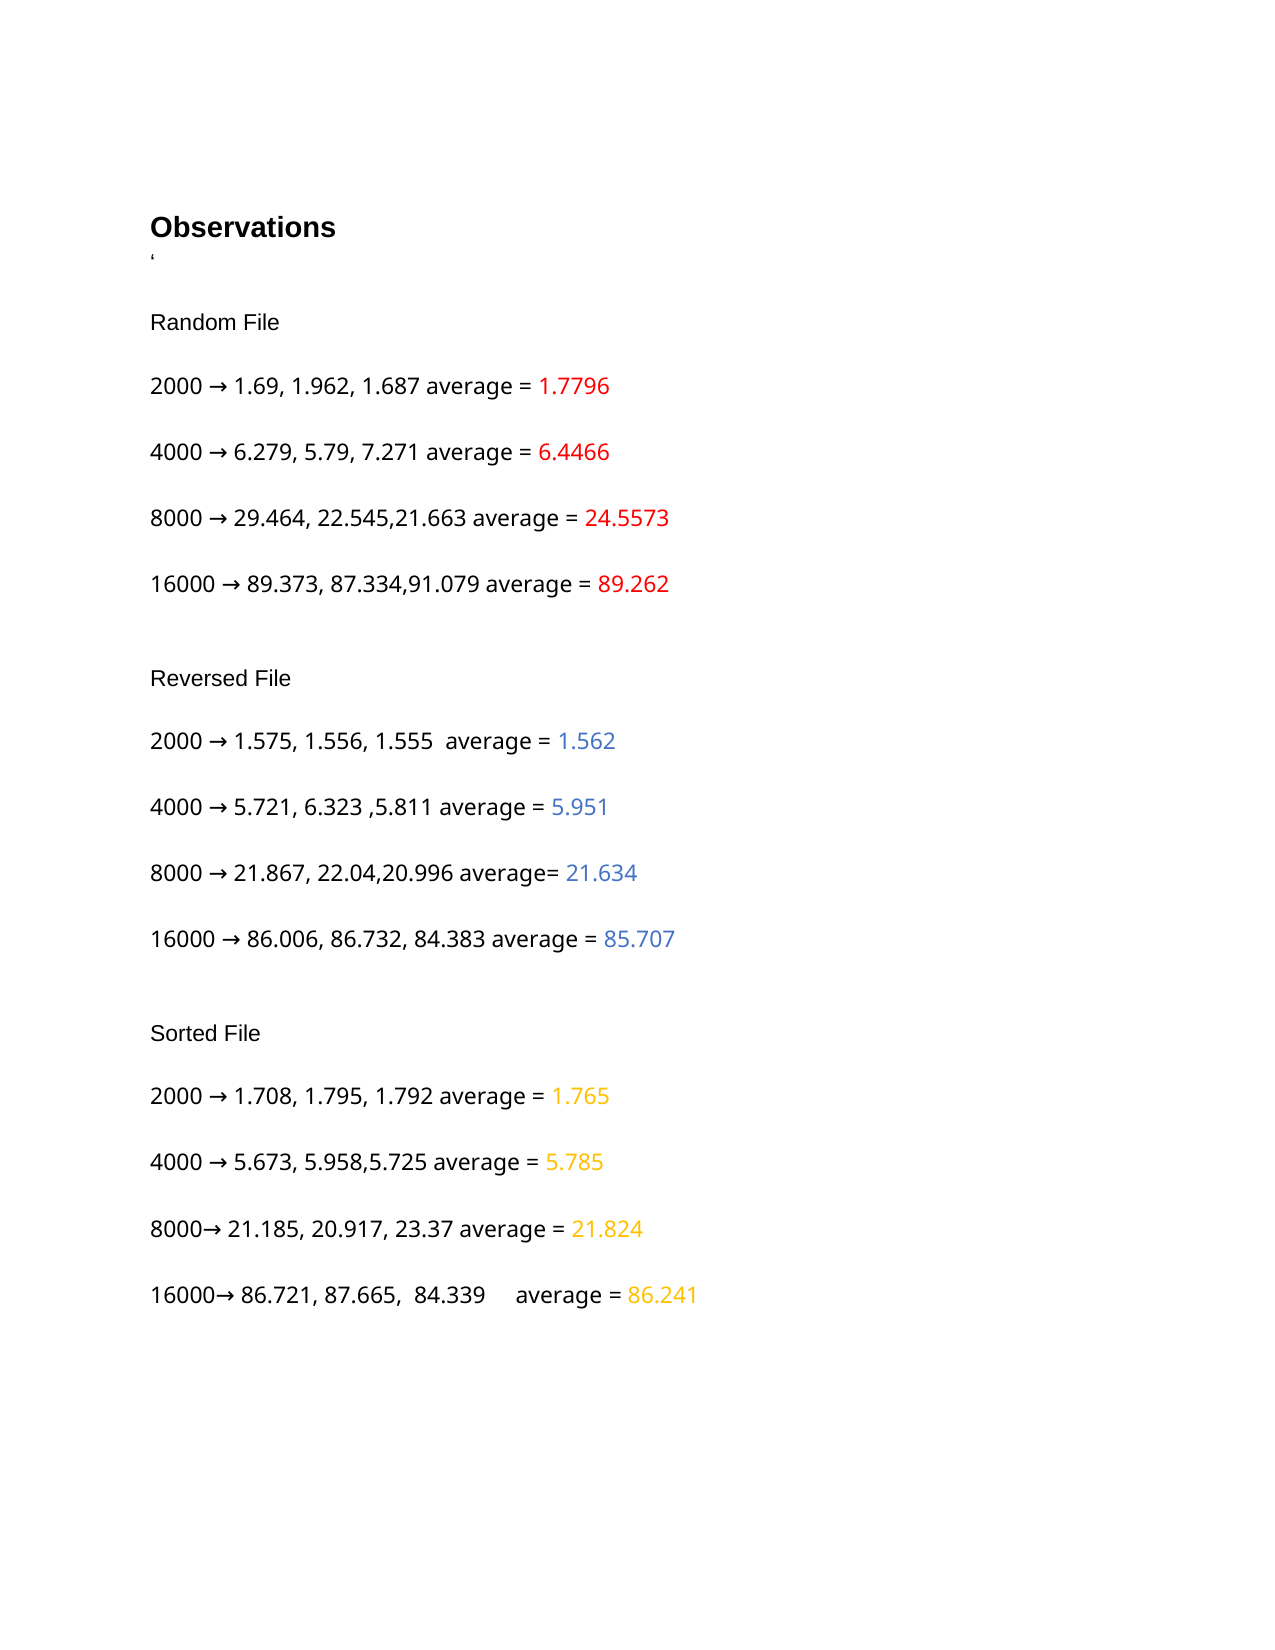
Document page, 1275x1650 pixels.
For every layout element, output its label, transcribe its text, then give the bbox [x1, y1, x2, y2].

text 4000 → 5.673, 5.958,5.725 average = 5.785 [150, 1146, 1125, 1178]
text Sorted File [150, 1020, 1125, 1046]
text 8000→ 21.185, 20.917, 23.37 average = 21.824 [150, 1212, 1125, 1244]
text 2000 → 1.708, 1.795, 1.792 average = 1.765 [150, 1080, 1125, 1111]
text 2000 → 1.575, 1.556, 1.555 average = 1.562 [150, 725, 1125, 756]
text ‘ [150, 249, 1125, 275]
text 16000 → 86.006, 86.732, 84.383 average = 85.707 [150, 923, 1125, 955]
text 8000 → 21.867, 22.04,20.996 average= 21.634 [150, 857, 1125, 888]
text Reversed File [150, 664, 1125, 691]
text 4000 → 5.721, 6.323 ,5.811 average = 5.951 [150, 791, 1125, 822]
text 16000→ 86.721, 87.665, 84.339 average = 86.241 [150, 1279, 1125, 1310]
text 16000 → 89.373, 87.334,91.079 average = 89.262 [150, 568, 1125, 599]
text Random File [150, 309, 1125, 336]
text Observations [150, 210, 1125, 244]
text 4000 → 6.279, 5.79, 7.271 average = 6.4466 [150, 436, 1125, 467]
text 2000 → 1.69, 1.962, 1.687 average = 1.7796 [150, 370, 1125, 401]
text 8000 → 29.464, 22.545,21.663 average = 24.5573 [150, 502, 1125, 533]
